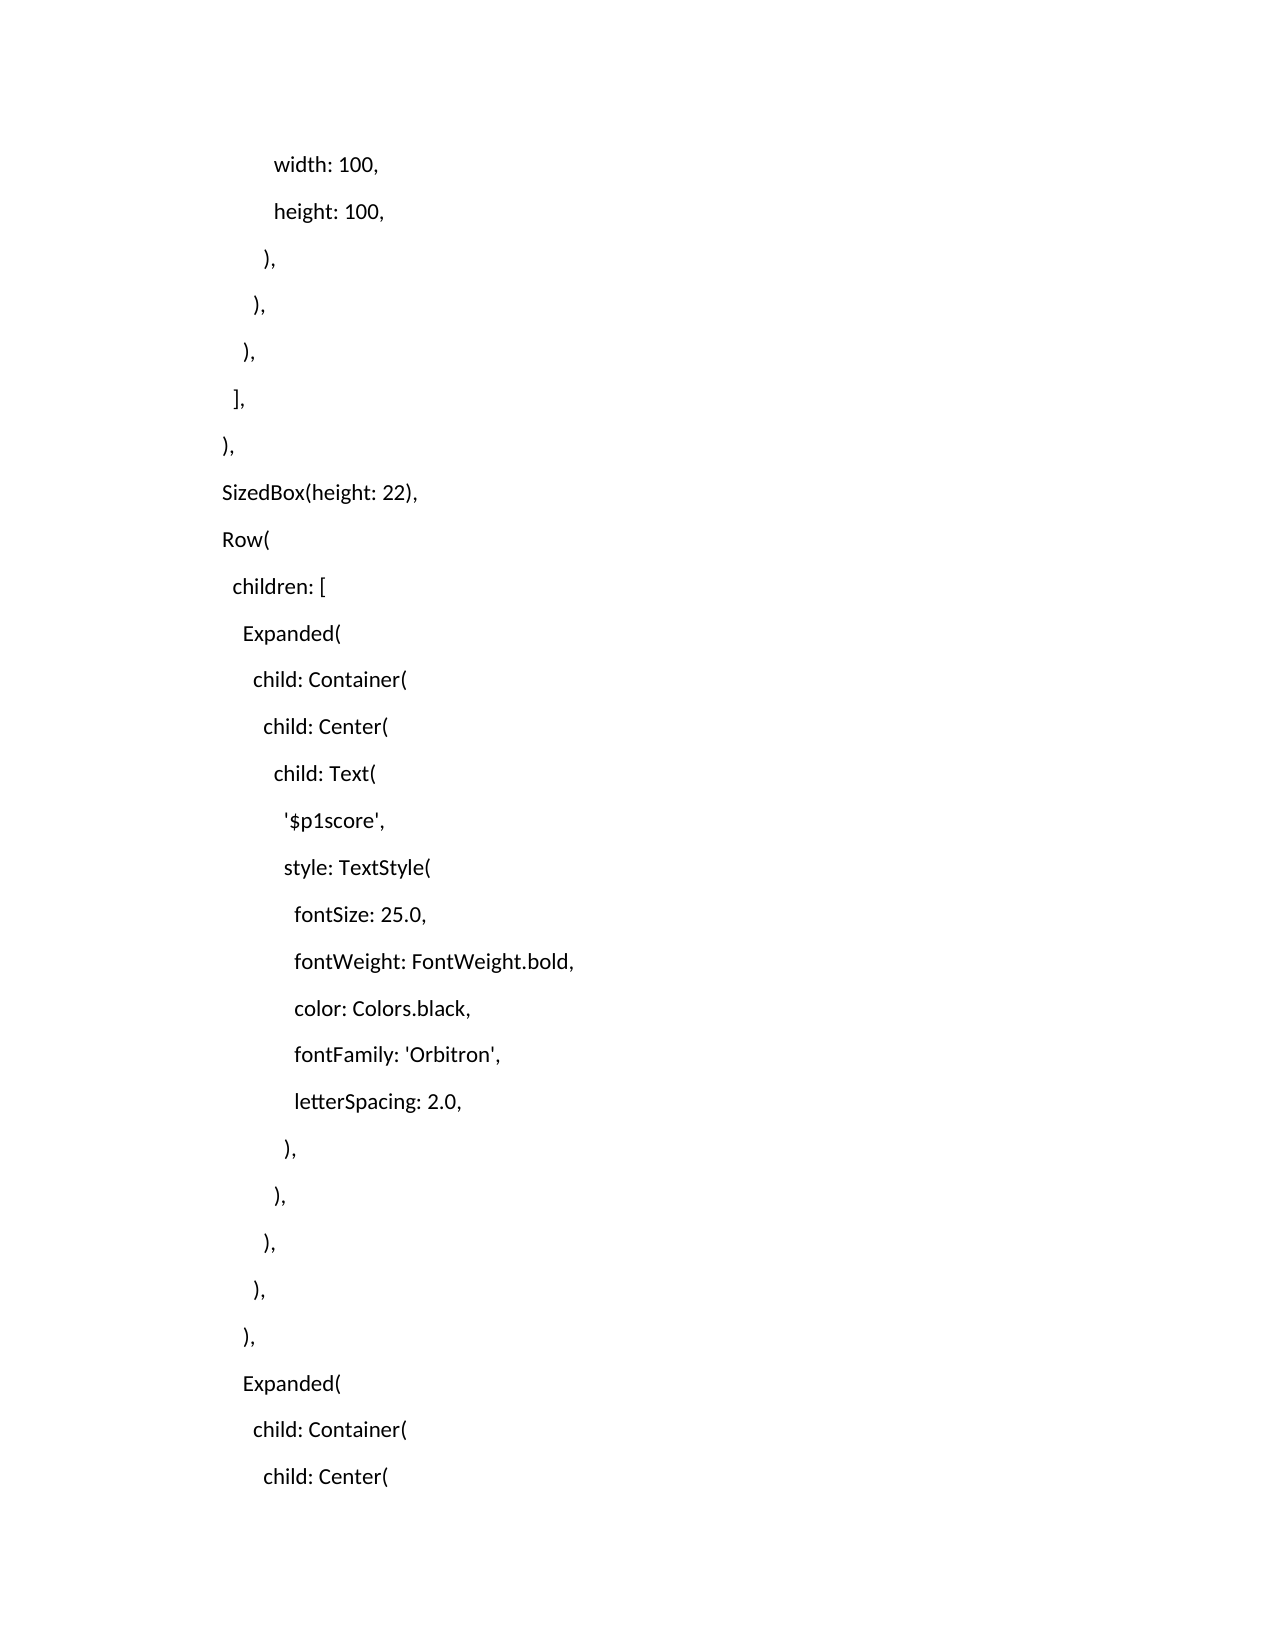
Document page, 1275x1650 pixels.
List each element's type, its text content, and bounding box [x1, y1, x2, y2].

text Expanded( [150, 1369, 1125, 1397]
text style: TextStyle( [150, 853, 1125, 881]
text ], [150, 384, 1125, 412]
text color: Colors.black, [150, 994, 1125, 1022]
text SizedBox(height: 22), [150, 478, 1125, 506]
text ), [150, 1228, 1125, 1256]
text '$p1score', [150, 806, 1125, 834]
text child: Container( [150, 666, 1125, 694]
text child: Center( [150, 1462, 1125, 1491]
text Expanded( [150, 619, 1125, 647]
text ), [150, 1275, 1125, 1303]
text child: Container( [150, 1416, 1125, 1444]
text Row( [150, 525, 1125, 553]
text ), [150, 337, 1125, 366]
text ), [150, 1181, 1125, 1209]
text ), [150, 1322, 1125, 1350]
text ), [150, 244, 1125, 272]
text ), [150, 1134, 1125, 1162]
text child: Text( [150, 759, 1125, 787]
text children: [ [150, 572, 1125, 600]
text letterSpacing: 2.0, [150, 1087, 1125, 1116]
text fontSize: 25.0, [150, 900, 1125, 928]
text ), [150, 291, 1125, 319]
text width: 100, [150, 150, 1125, 178]
text ), [150, 431, 1125, 459]
text fontWeight: FontWeight.bold, [150, 947, 1125, 975]
text height: 100, [150, 197, 1125, 225]
text fontFamily: 'Orbitron', [150, 1041, 1125, 1069]
text child: Center( [150, 712, 1125, 741]
